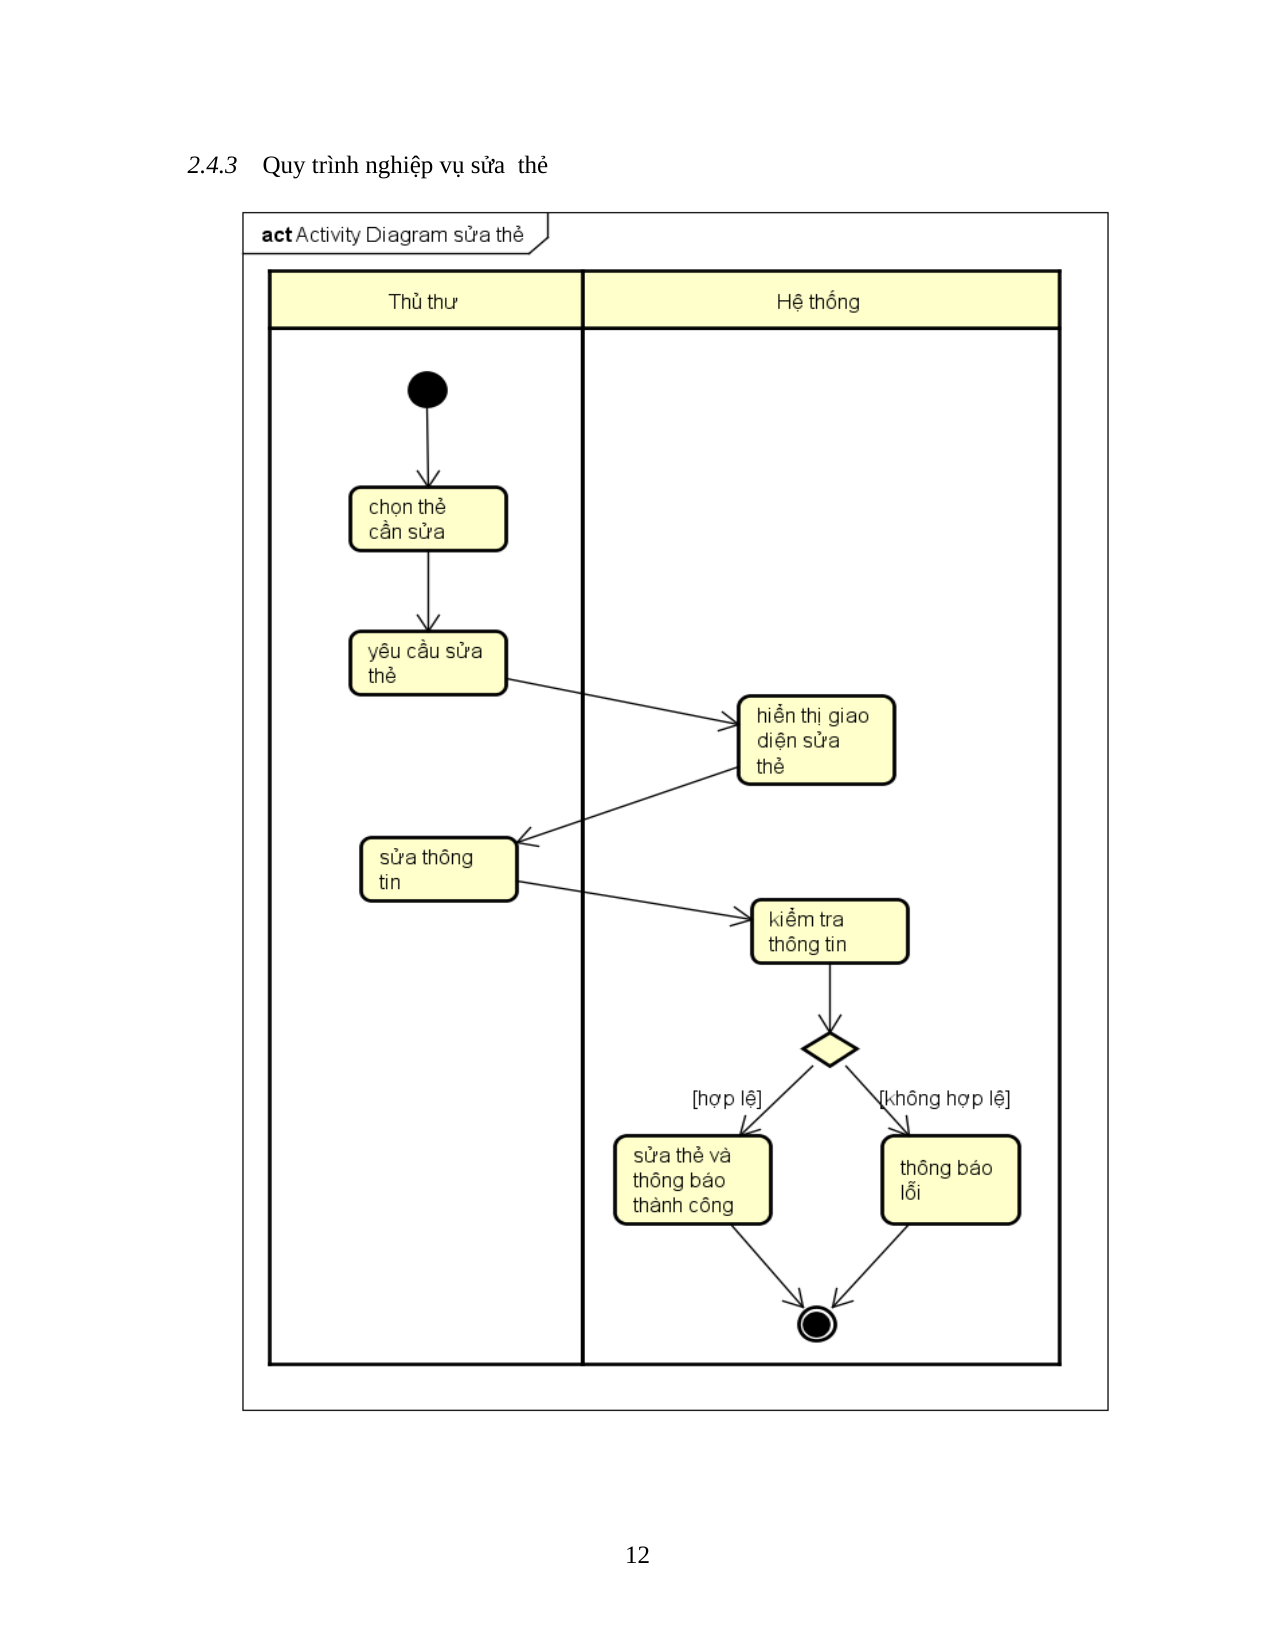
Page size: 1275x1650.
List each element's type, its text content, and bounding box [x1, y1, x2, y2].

subtitle Quy trình nghiệp vụ sửa thẻ [187, 150, 1087, 179]
picture [225, 197, 1125, 1426]
